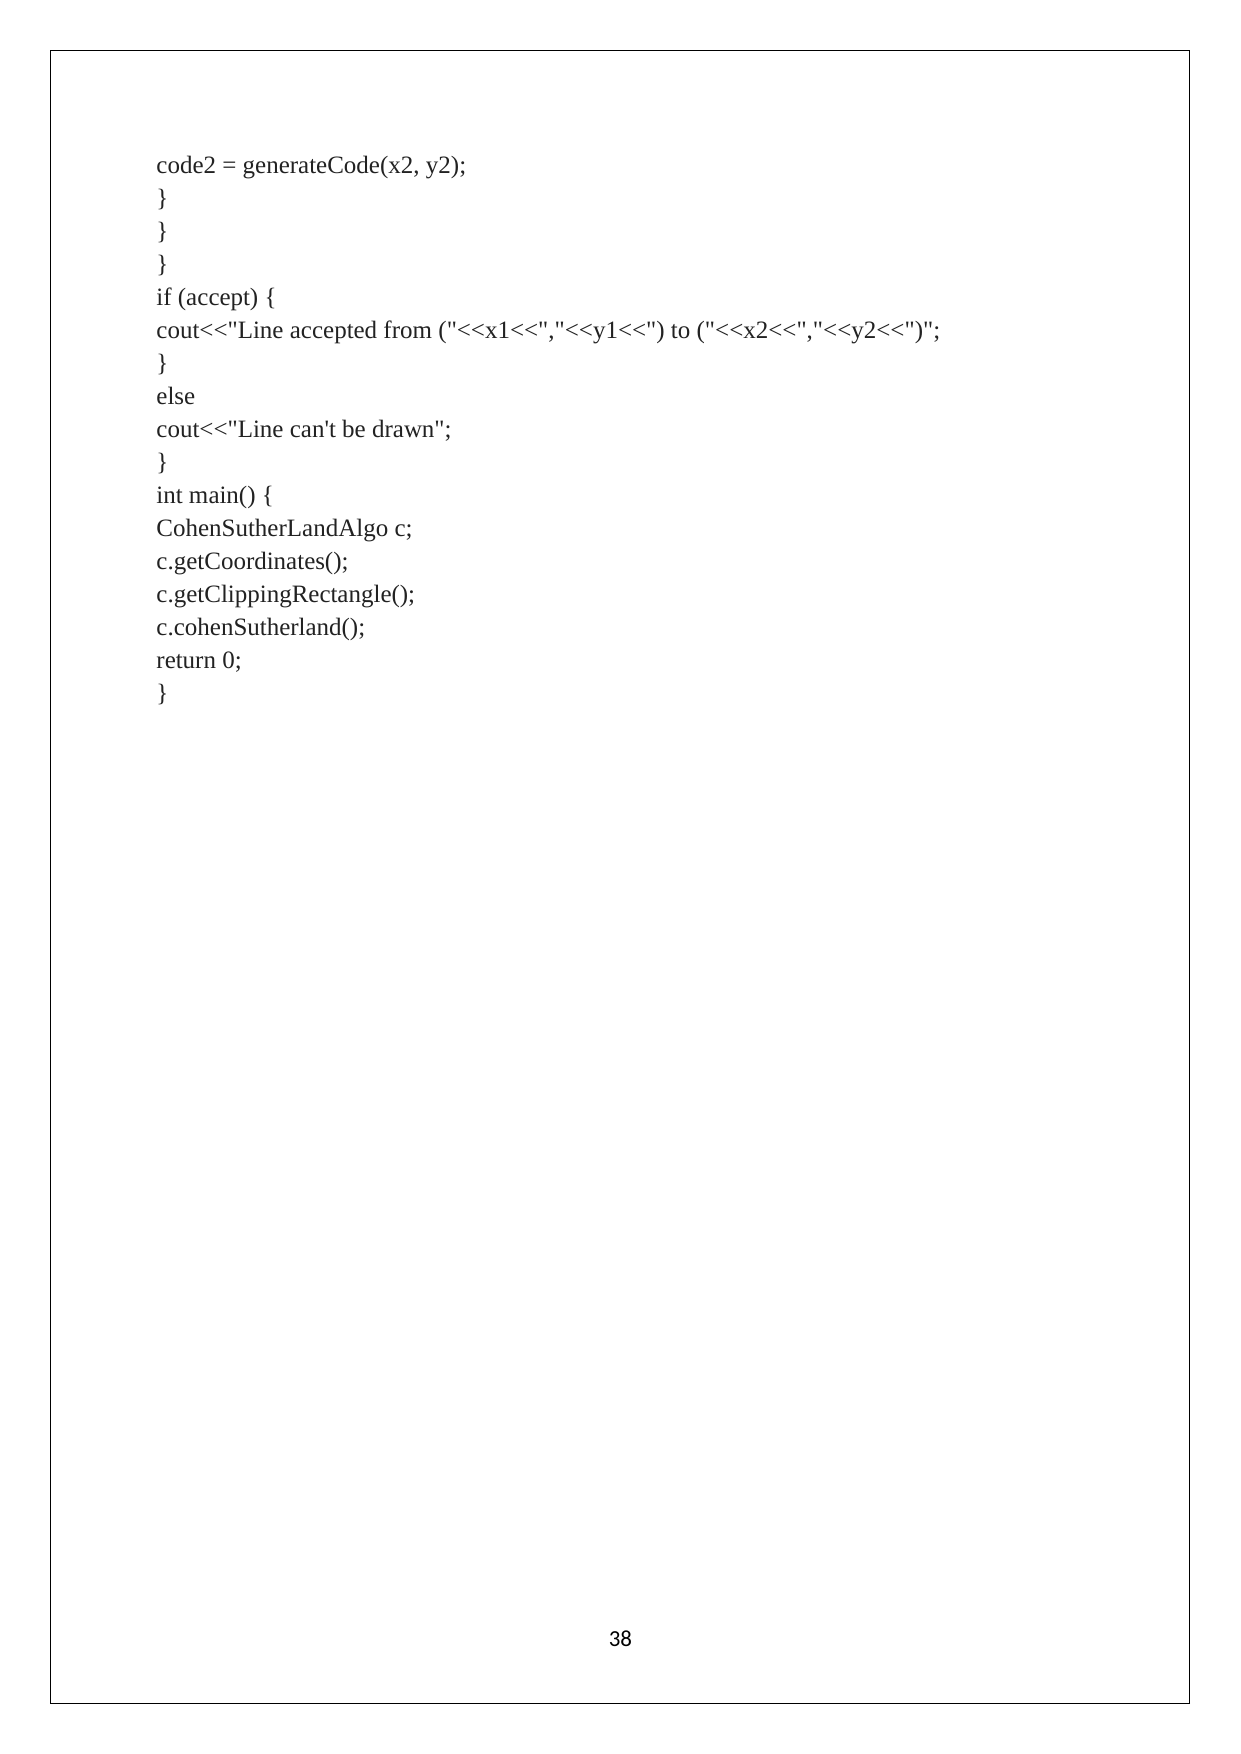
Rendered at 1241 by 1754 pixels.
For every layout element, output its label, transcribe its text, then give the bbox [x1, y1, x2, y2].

text } [150, 183, 1090, 212]
text return 0; [150, 645, 1090, 674]
text c.getClippingRectangle(); [150, 579, 1090, 608]
text code2 = generateCode(x2, y2); [150, 150, 1090, 179]
text } [150, 216, 1090, 245]
text } [150, 447, 1090, 476]
text if (accept) { [150, 282, 1090, 311]
text } [150, 249, 1090, 278]
text int main() { [150, 480, 1090, 509]
text } [150, 678, 1090, 707]
text c.cohenSutherland(); [150, 612, 1090, 641]
text cout<<"Line can't be drawn"; [150, 414, 1090, 443]
text else [150, 381, 1090, 410]
text cout<<"Line accepted from ("<<x1<<","<<y1<<") to ("<<x2<<","<<y2<<")"; [150, 315, 1090, 344]
text CohenSutherLandAlgo c; [150, 513, 1090, 542]
text c.getCoordinates(); [150, 546, 1090, 575]
text } [150, 348, 1090, 377]
